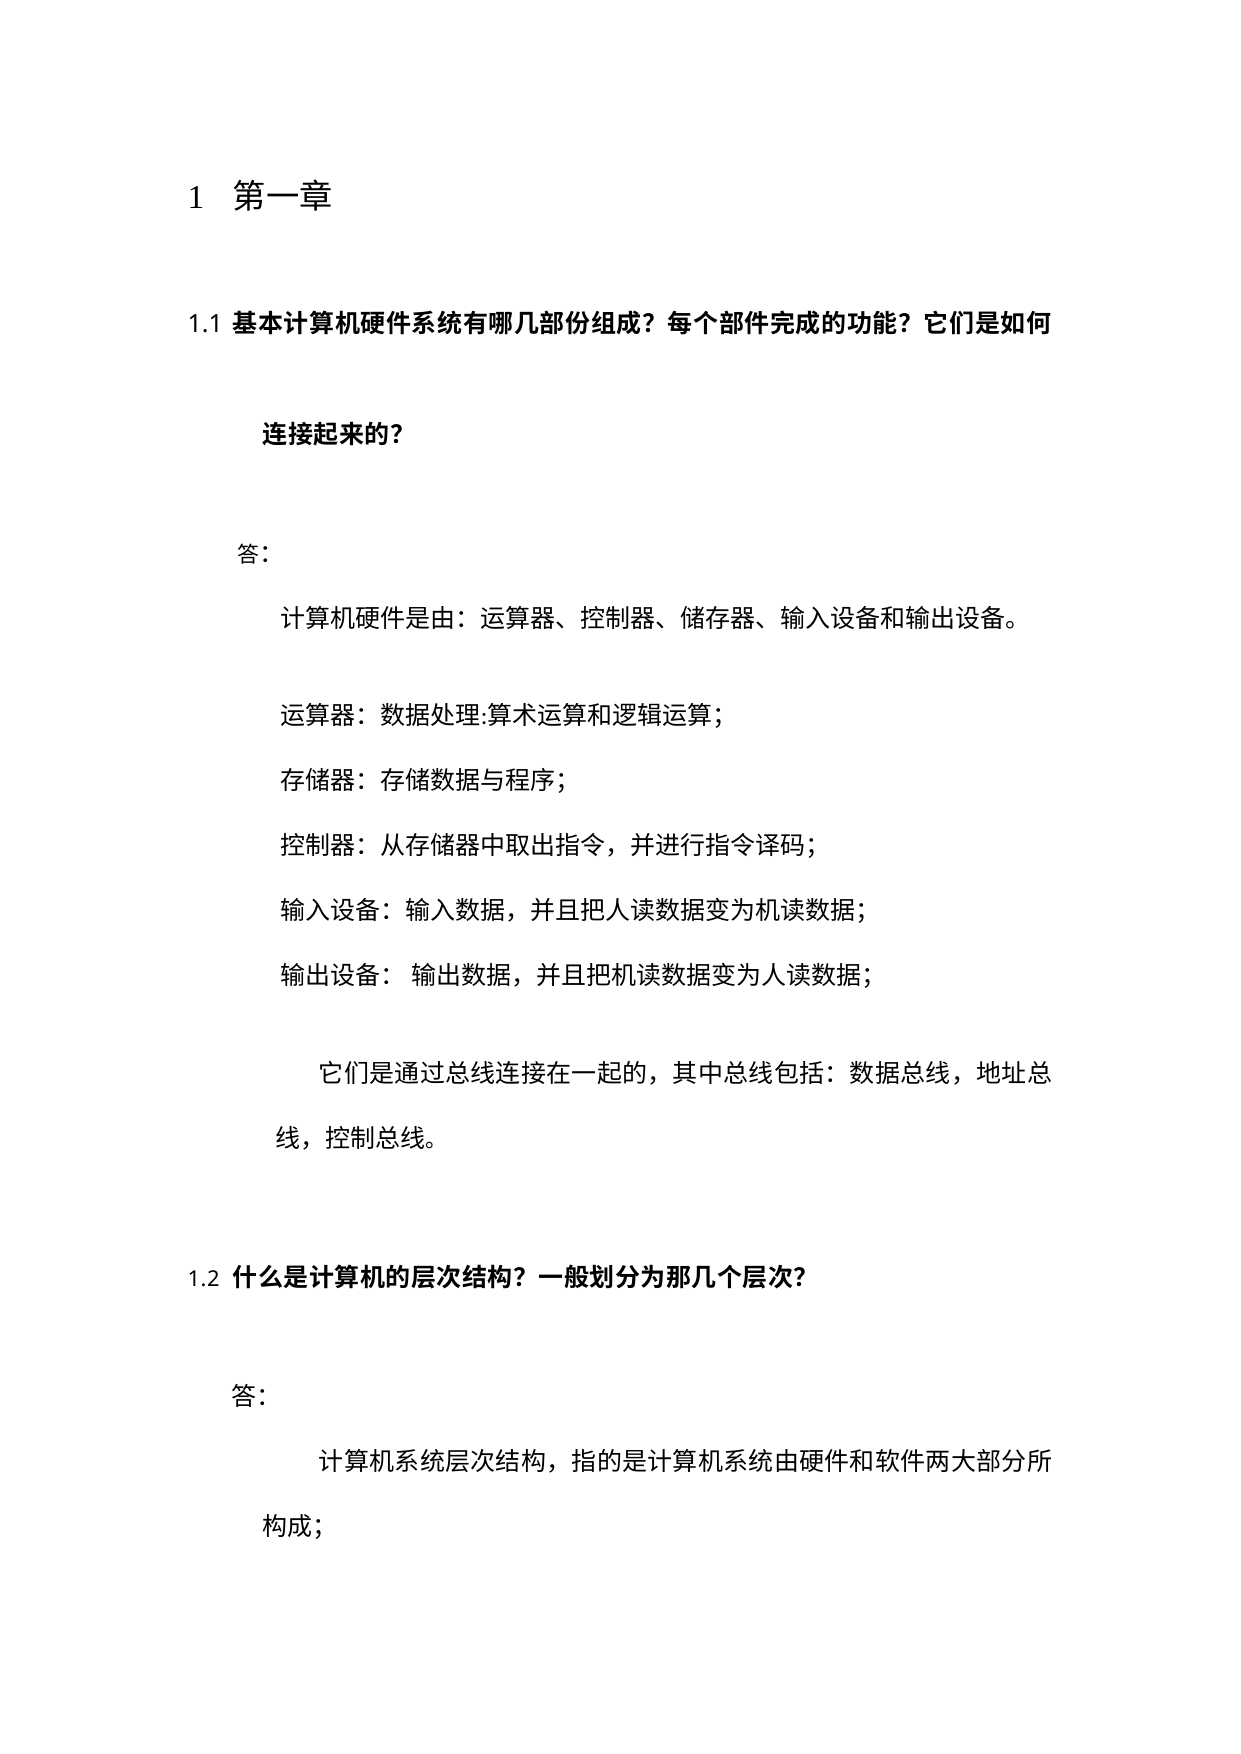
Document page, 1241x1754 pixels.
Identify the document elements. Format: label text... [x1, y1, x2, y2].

text 存储器：存储数据与程序； [237, 746, 1053, 811]
text 答： [237, 519, 1053, 584]
text 输入设备：输入数据，并且把人读数据变为机读数据； [237, 876, 1053, 941]
text 它们是通过总线连接在一起的，其中总线包括：数据总线，地址总 线，控制总线。 [237, 1039, 1053, 1169]
text 输出设备： 输出数据，并且把机读数据变为人读数据； [237, 941, 1053, 1006]
subtitle 什么是计算机的层次结构？一般划分为那几个层次？ [187, 1243, 1053, 1308]
subtitle 基本计算机硬件系统有哪几部份组成？每个部件完成的功能？它们是如何连接起来的？ [187, 289, 1053, 466]
text 运算器：数据处理:算术运算和逻辑运算； [237, 681, 1053, 746]
text 答： [187, 1362, 1053, 1427]
text 控制器：从存储器中取出指令，并进行指令译码； [237, 811, 1053, 876]
text 计算机系统层次结构，指的是计算机系统由硬件和软件两大部分所构成； [262, 1427, 1053, 1557]
text 计算机硬件是由：运算器、控制器、储存器、输入设备和输出设备。 [237, 584, 1053, 649]
subtitle 第一章 [187, 162, 1053, 227]
